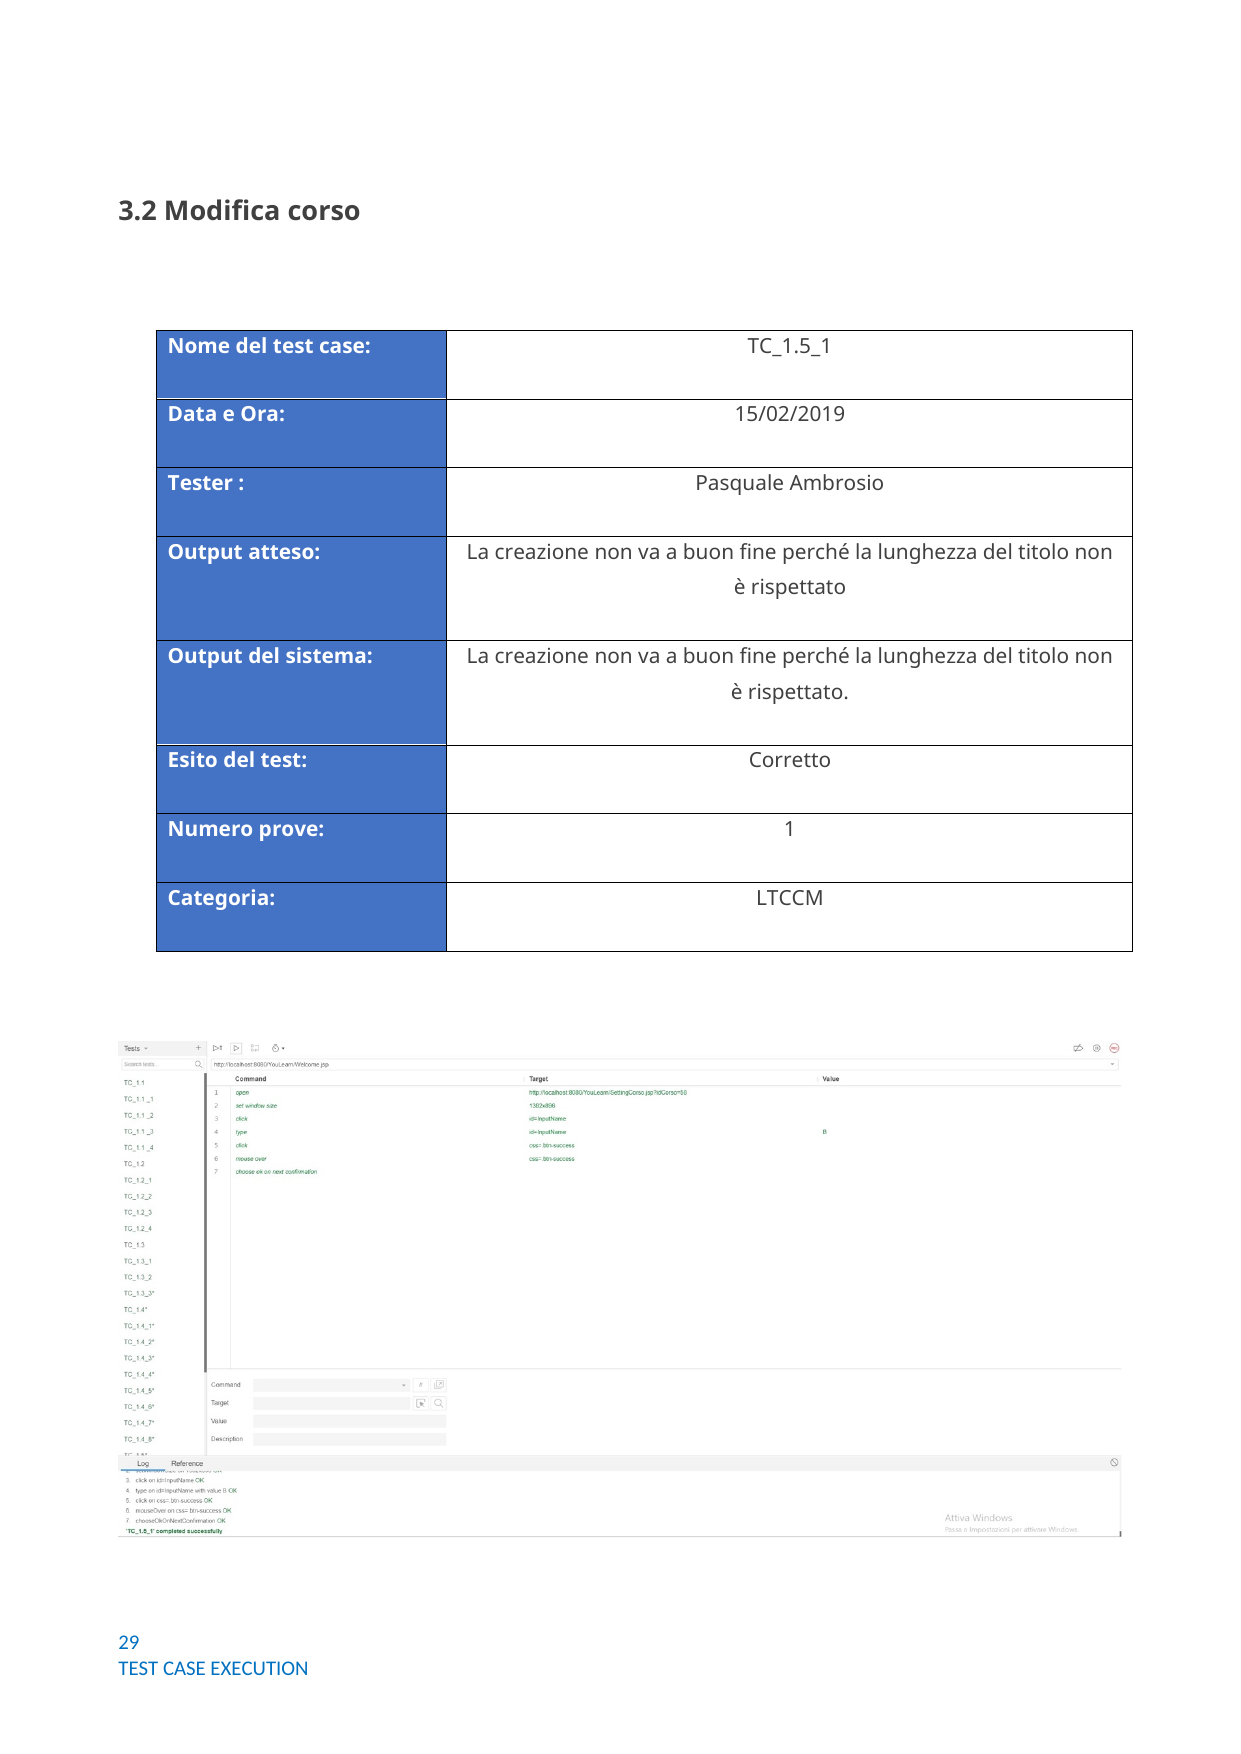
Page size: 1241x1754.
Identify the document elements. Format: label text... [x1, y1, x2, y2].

table_header Nome del test case: [157, 331, 446, 398]
table_cell 1 [447, 814, 1132, 882]
table_cell Output del sistema: [157, 641, 446, 744]
table_cell 15/02/2019 [447, 400, 1132, 467]
picture [118, 1041, 1122, 1538]
table_cell Categoria: [157, 883, 446, 951]
table_cell Data e Ora: [157, 400, 446, 467]
table_cell Corretto [447, 746, 1132, 813]
table_cell Tester : [157, 468, 446, 536]
table_cell La creazione non va a buon fine perché la lunghezza del titolo non è rispettato. [447, 641, 1132, 744]
subtitle 3.2 Modifica corso [118, 191, 1122, 228]
table_cell Pasquale Ambrosio [447, 468, 1132, 536]
table_cell Output atteso: [157, 537, 446, 640]
table_cell Esito del test: [157, 746, 446, 813]
table_cell La creazione non va a buon fine perché la lunghezza del titolo non è rispettato [447, 537, 1132, 640]
table_cell Numero prove: [157, 814, 446, 882]
table_cell LTCCM [447, 883, 1132, 951]
table_header TC_1.5_1 [447, 331, 1132, 398]
